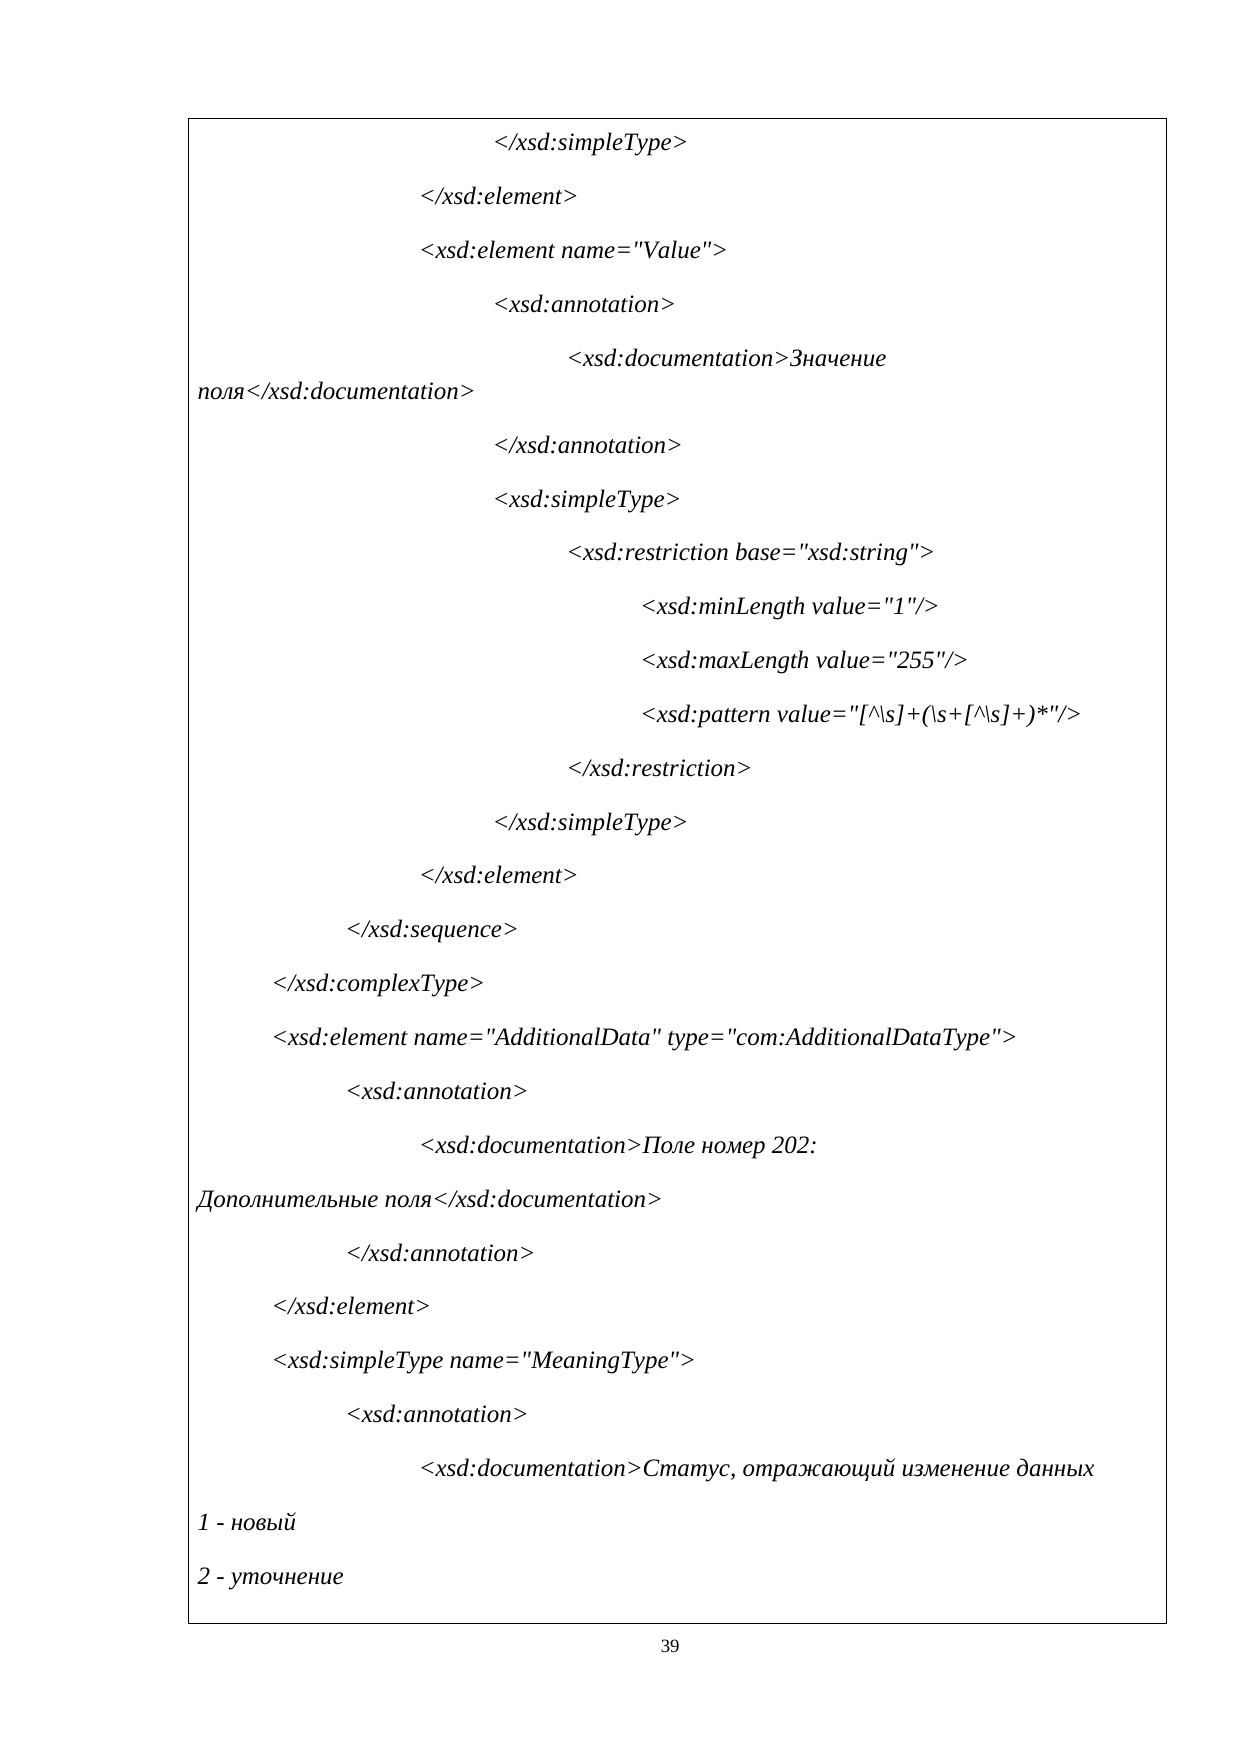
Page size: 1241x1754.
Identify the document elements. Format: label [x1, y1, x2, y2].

table_header [189, 119, 1166, 1623]
